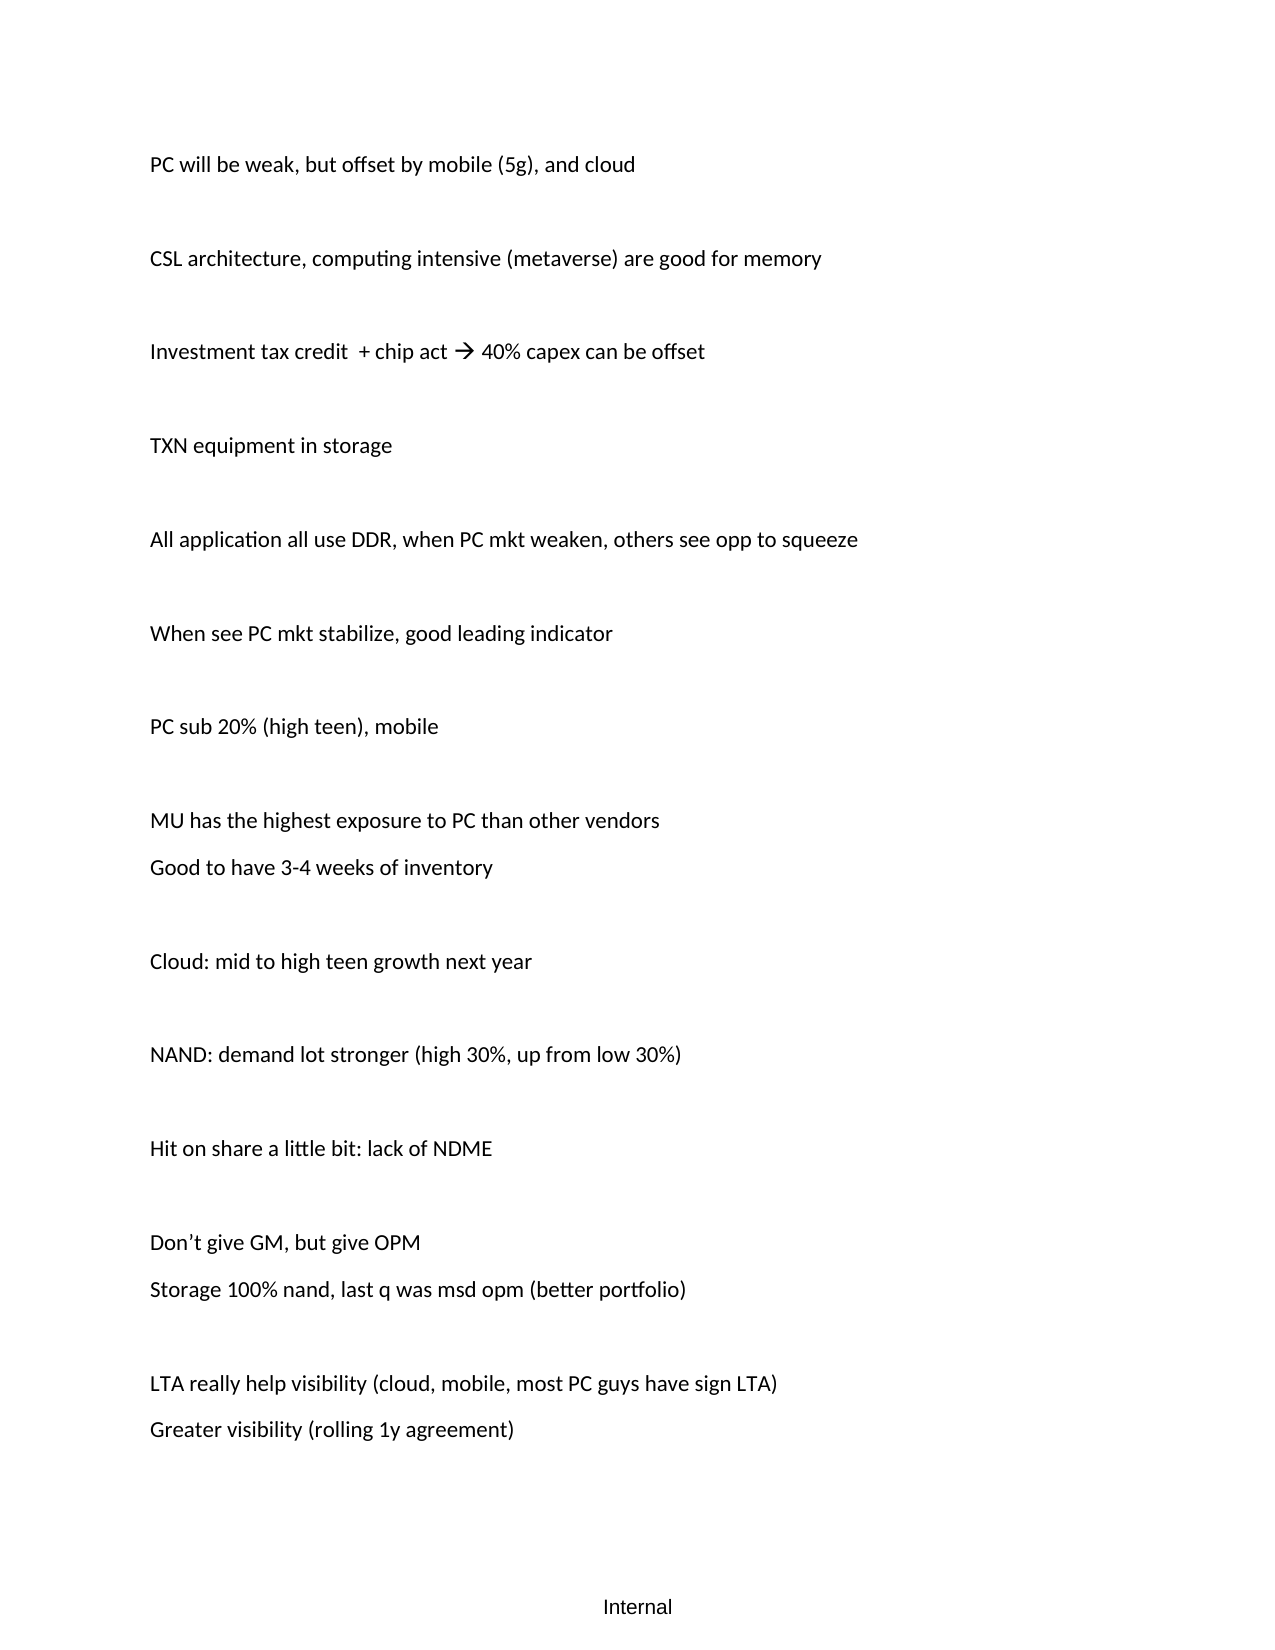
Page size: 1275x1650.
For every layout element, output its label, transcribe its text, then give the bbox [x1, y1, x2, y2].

text Don’t give GM, but give OPM [150, 1228, 1125, 1256]
text PC sub 20% (high teen), mobile [150, 712, 1125, 741]
text NAND: demand lot stronger (high 30%, up from low 30%) [150, 1041, 1125, 1069]
text TXN equipment in storage [150, 431, 1125, 459]
text Good to have 3-4 weeks of inventory [150, 853, 1125, 881]
text When see PC mkt stabilize, good leading indicator [150, 619, 1125, 647]
text All application all use DDR, when PC mkt weaken, others see opp to squeeze [150, 525, 1125, 553]
text LTA really help visibility (cloud, mobile, most PC guys have sign LTA) [150, 1369, 1125, 1397]
text Cloud: mid to high teen growth next year [150, 947, 1125, 975]
text Investment tax credit + chip act 40% capex can be offset [150, 337, 1125, 366]
text Storage 100% nand, last q was msd opm (better portfolio) [150, 1275, 1125, 1303]
text PC will be weak, but offset by mobile (5g), and cloud [150, 150, 1125, 178]
text CSL architecture, computing intensive (metaverse) are good for memory [150, 244, 1125, 272]
text Greater visibility (rolling 1y agreement) [150, 1416, 1125, 1444]
text Hit on share a little bit: lack of NDME [150, 1134, 1125, 1162]
text MU has the highest exposure to PC than other vendors [150, 806, 1125, 834]
